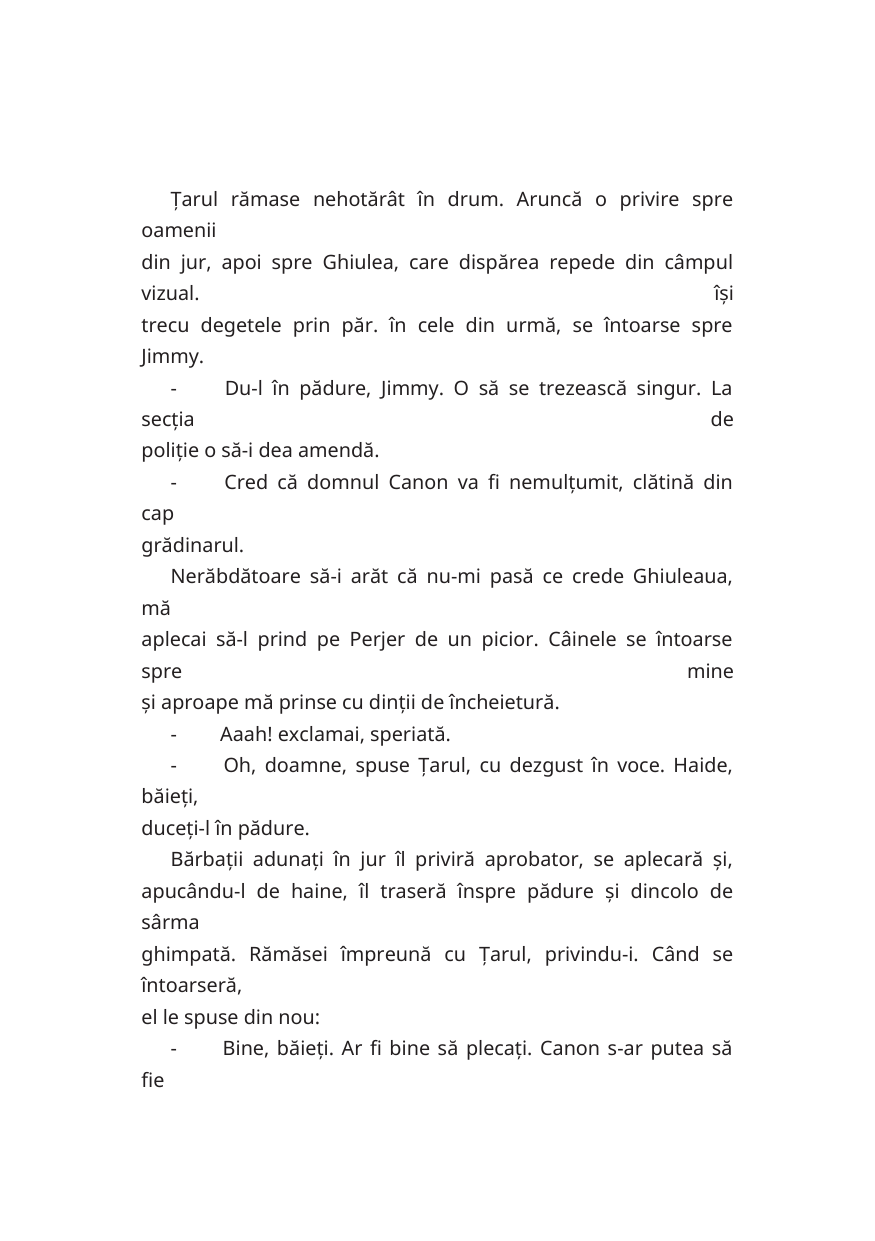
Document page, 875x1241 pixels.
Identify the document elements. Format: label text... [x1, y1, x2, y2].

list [141, 1030, 734, 1093]
list Du-l în pădure, Jimmy. O să se trezească singur. La secţia de poliţie o să-i dea amendă. [141, 370, 734, 464]
text Nerăbdătoare să-i arăt că nu-mi pasă ce crede Ghiuleaua, mă aplecai să-l prind pe Perjer de un picior. Câinele se întoarse spre mine şi aproape mă prinse cu dinţii de încheietură. [141, 558, 734, 716]
list Cred că domnul Canon va fi nemulţumit, clătină din cap grădinarul. [141, 464, 734, 558]
list Oh, doamne, spuse Ţarul, cu dezgust în voce. Haide, băieţi, duceţi-l în pădure. [141, 747, 734, 842]
text Bărbaţii adunaţi în jur îl priviră aprobator, se aplecară şi, apucându-l de haine, îl traseră înspre pădure şi dincolo de sârma ghimpată. Rămăsei împreună cu Ţarul, privindu-i. Când se întoarseră, el le spuse din nou: [141, 842, 734, 1030]
text Ţarul rămase nehotărât în drum. Aruncă o privire spre oamenii din jur, apoi spre Ghiulea, care dispărea repede din câmpul vizual. îşi trecu degetele prin păr. în cele din urmă, se întoarse spre Jimmy. [141, 181, 734, 370]
list Aaah! exclamai, speriată. [141, 716, 734, 747]
